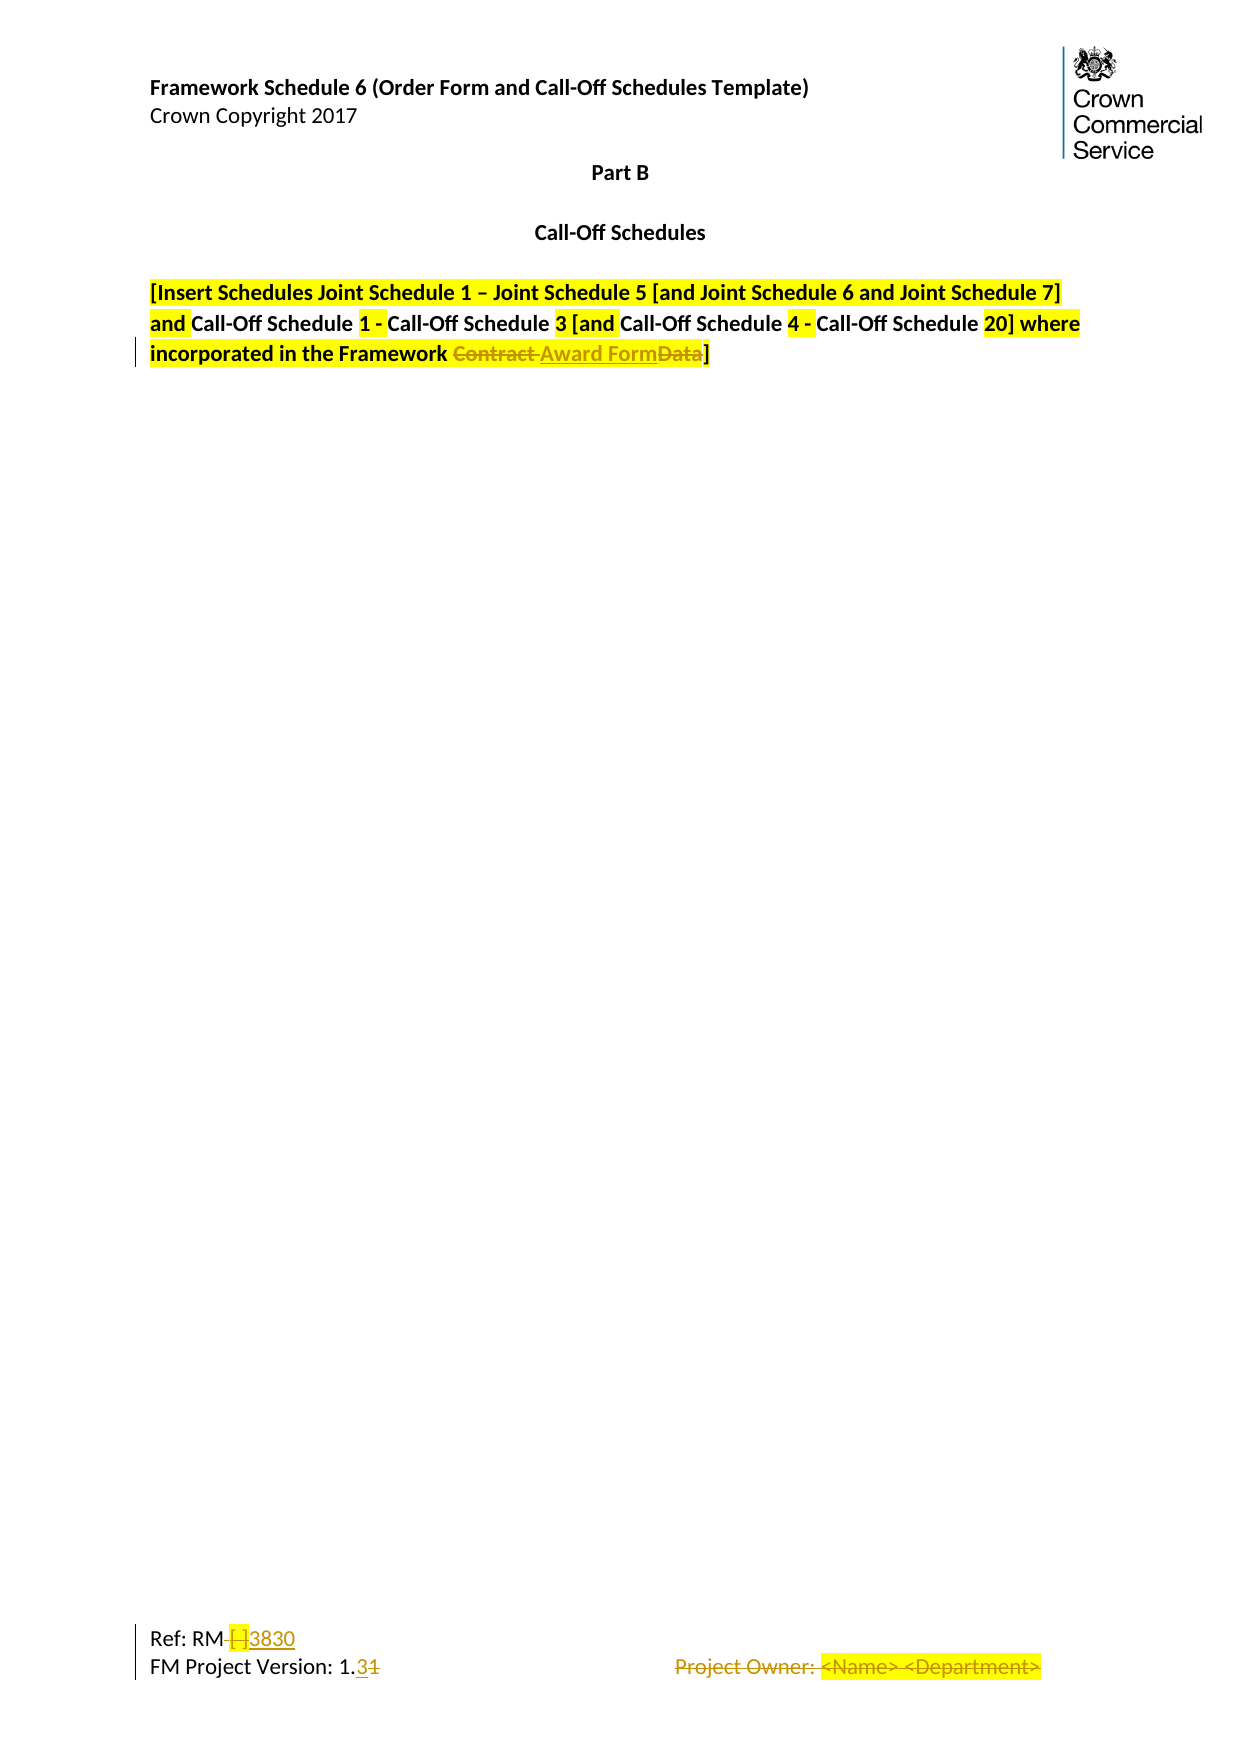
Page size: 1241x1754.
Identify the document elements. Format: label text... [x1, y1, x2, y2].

picture [1062, 46, 1202, 159]
text Call-Off Schedules [150, 218, 1090, 246]
text [Insert Schedules Joint Schedule 1 – Joint Schedule 5 [and Joint Schedule 6 and Joint Schedule 7] and Call-Off Schedule 1 - Call-Off Schedule 3 [and Call-Off Schedule 4 - Call-Off Schedule 20] where incorporated in the Framework ] [150, 278, 1090, 367]
text Part B [150, 158, 1090, 186]
